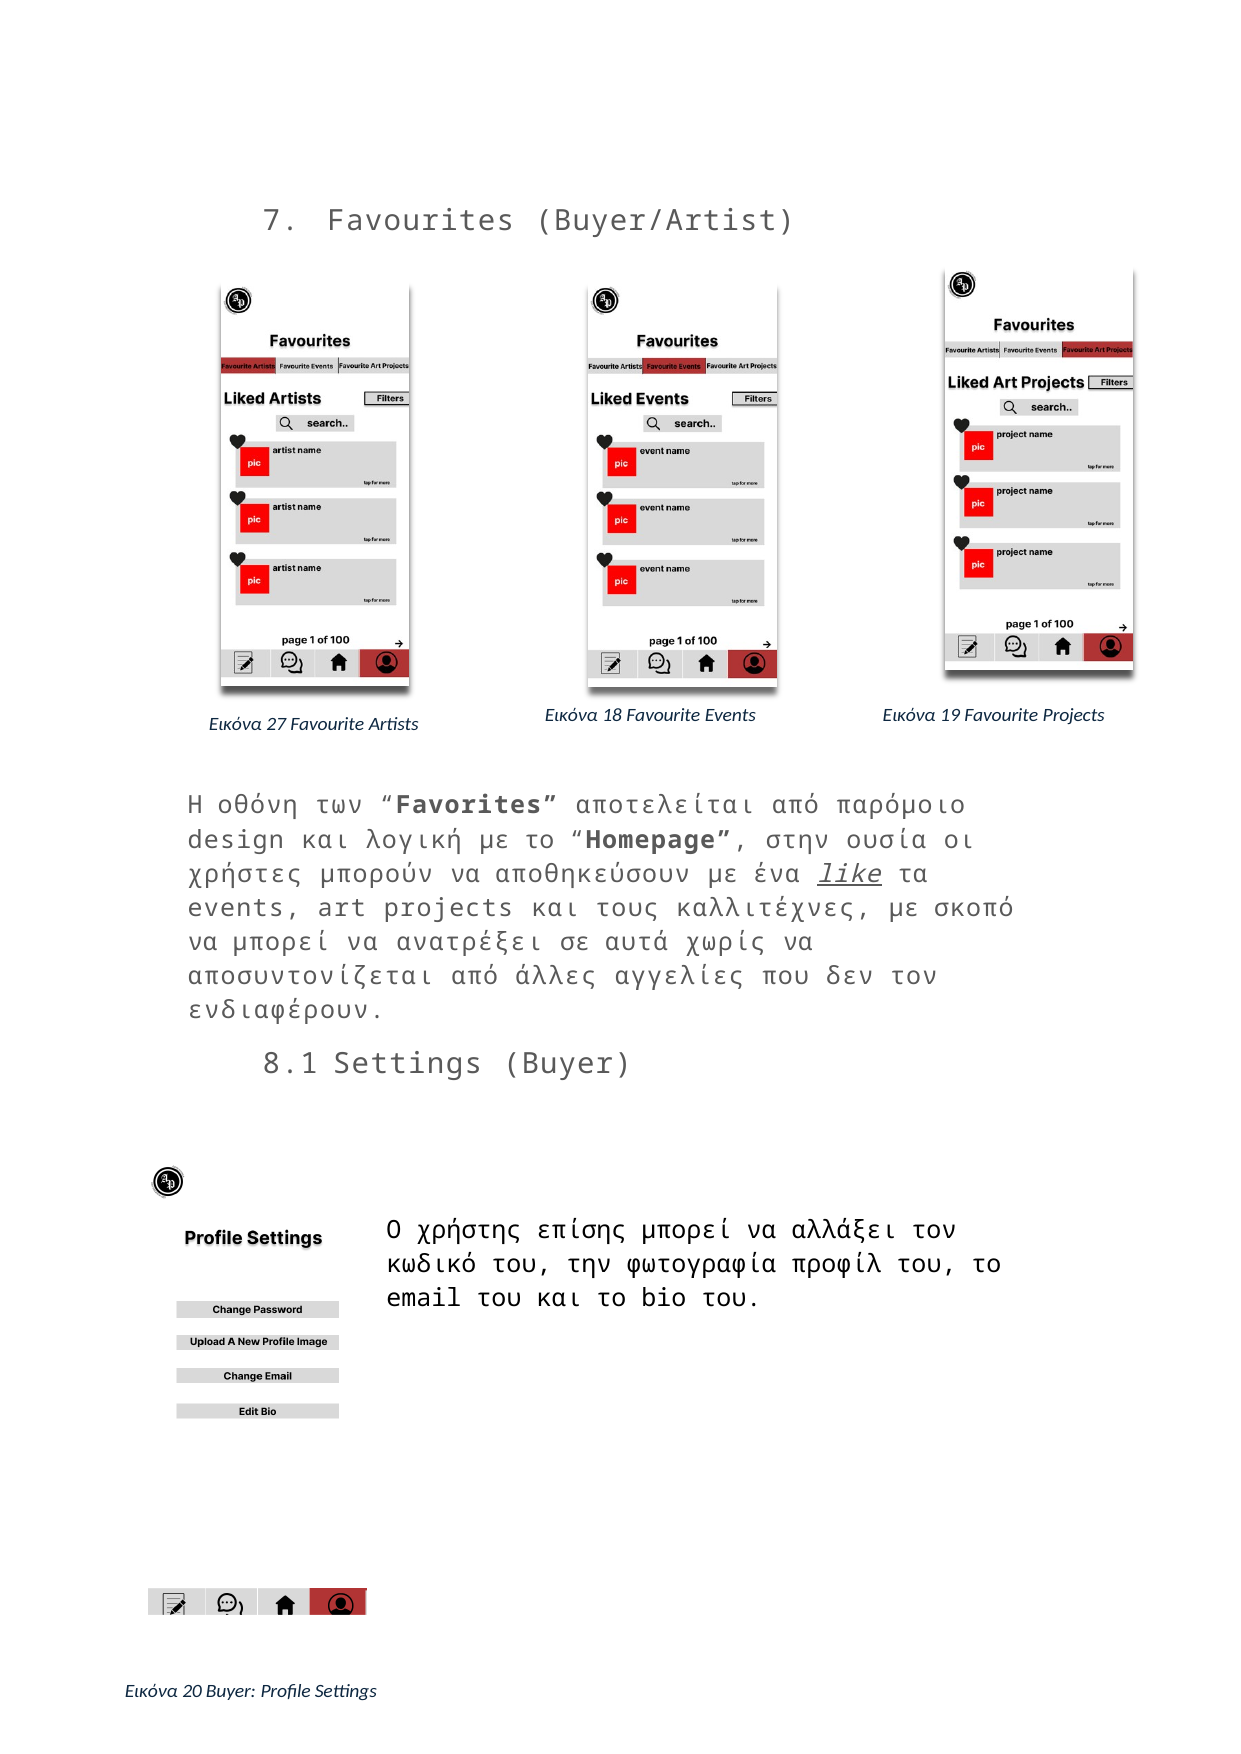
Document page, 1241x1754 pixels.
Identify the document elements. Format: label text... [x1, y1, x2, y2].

subtitle Settings (Buyer) [262, 1043, 1119, 1082]
text Η οθόνη των “Favorites” αποτελείται από παρόμοιο design και λογική με το “Homepage”, στην ουσία οι χρήστες μπορούν να αποθηκεύσουν με ένα like τα events, art projects και τους καλλιτέχνες, με σκοπό να μπορεί να ανατρέξει σε αυτά χωρίς να αποσυντονίζεται από άλλες αγγελίες που δεν τον ενδιαφέρουν. [187, 787, 1028, 1026]
picture [936, 263, 1142, 687]
text O χρήστης επίσης μπορεί να αλλάξει τον κωδικό του, την φωτογραφία προφίλ του, το email του και το bio του. [386, 1211, 1051, 1314]
picture [580, 280, 785, 703]
picture [148, 1165, 367, 1614]
picture [212, 279, 418, 703]
subtitle Favourites (Buyer/Artist) [262, 199, 1119, 239]
text Εικόνα 20 Buyer: Proﬁle Settings [124, 1679, 1119, 1702]
